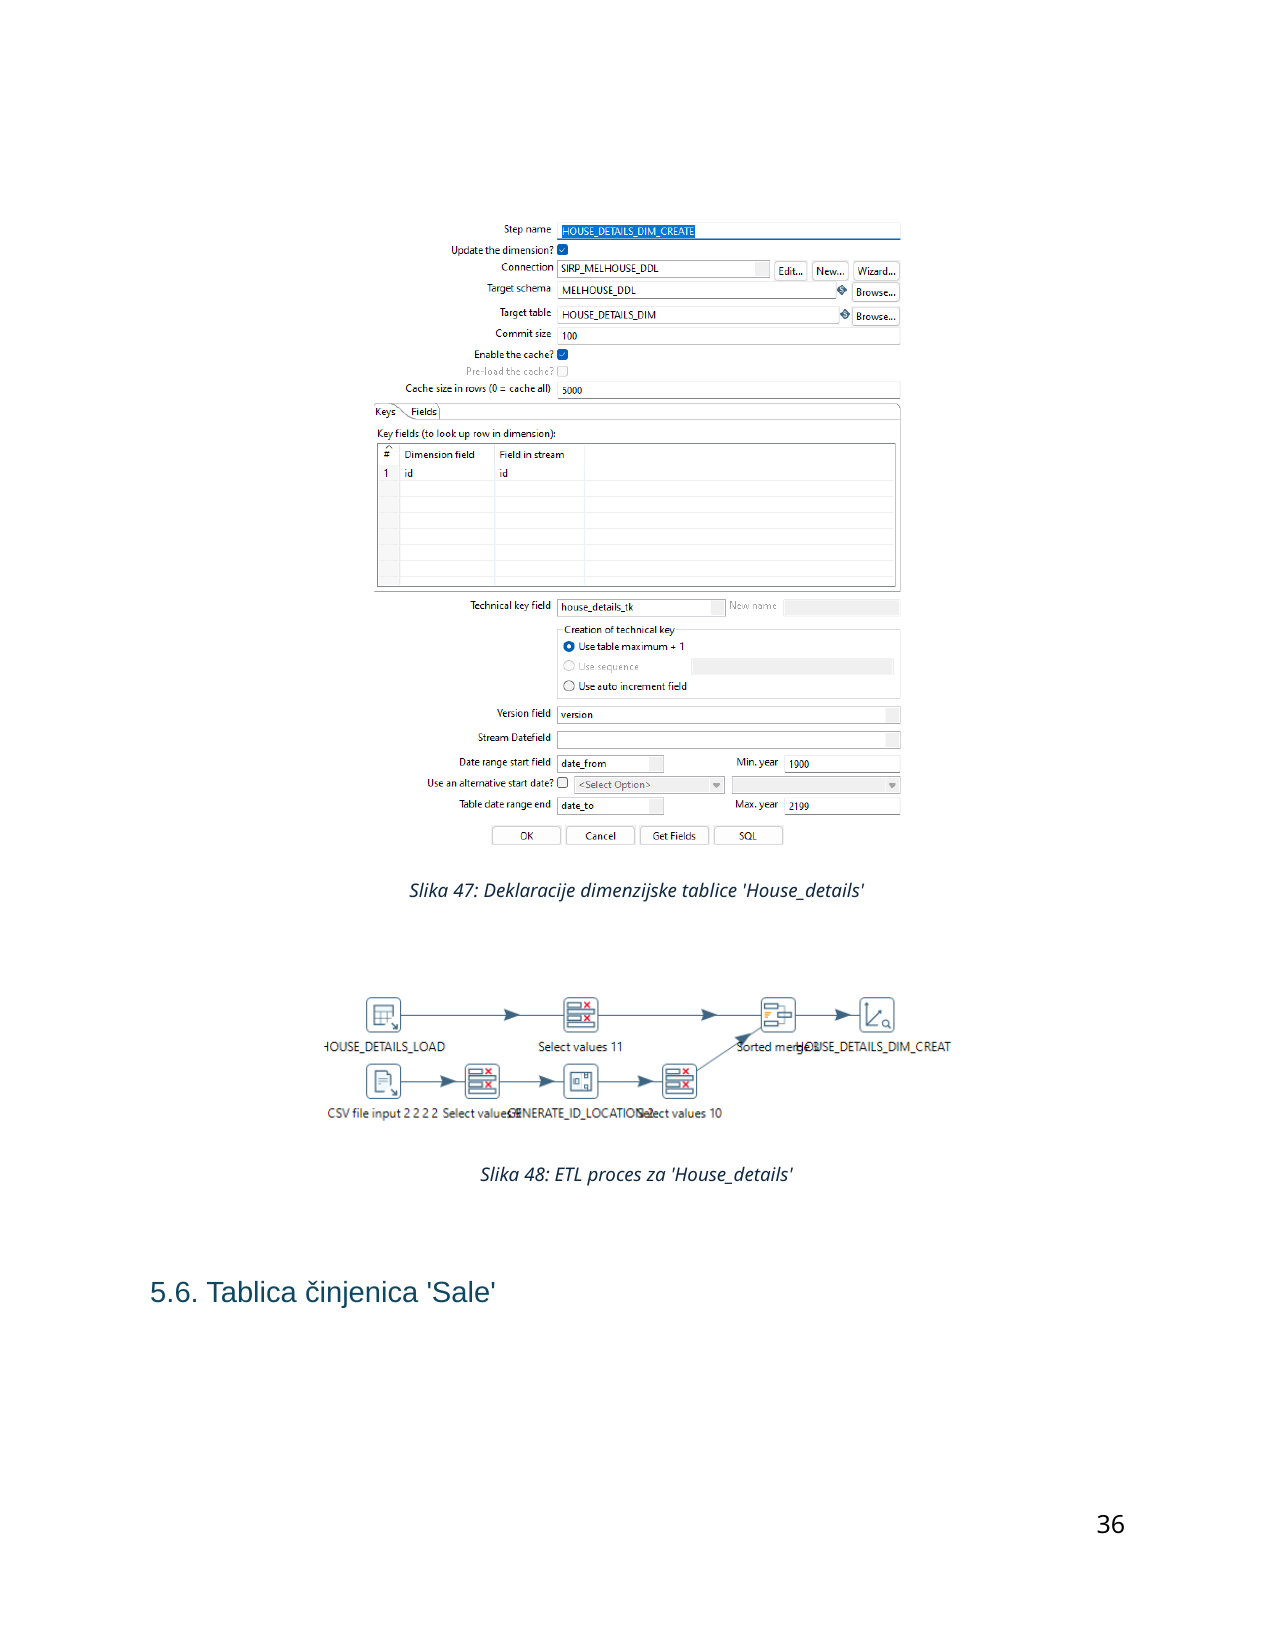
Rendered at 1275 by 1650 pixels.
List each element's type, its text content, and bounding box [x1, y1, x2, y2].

text Slika 47: Deklaracije dimenzijske tablice 'House_details' [150, 878, 1125, 903]
subtitle 5.6. Tablica činjenica 'Sale' [150, 1275, 1125, 1309]
picture [374, 217, 901, 845]
picture [324, 991, 951, 1128]
text Slika 48: ETL proces za 'House_details' [150, 1161, 1125, 1187]
